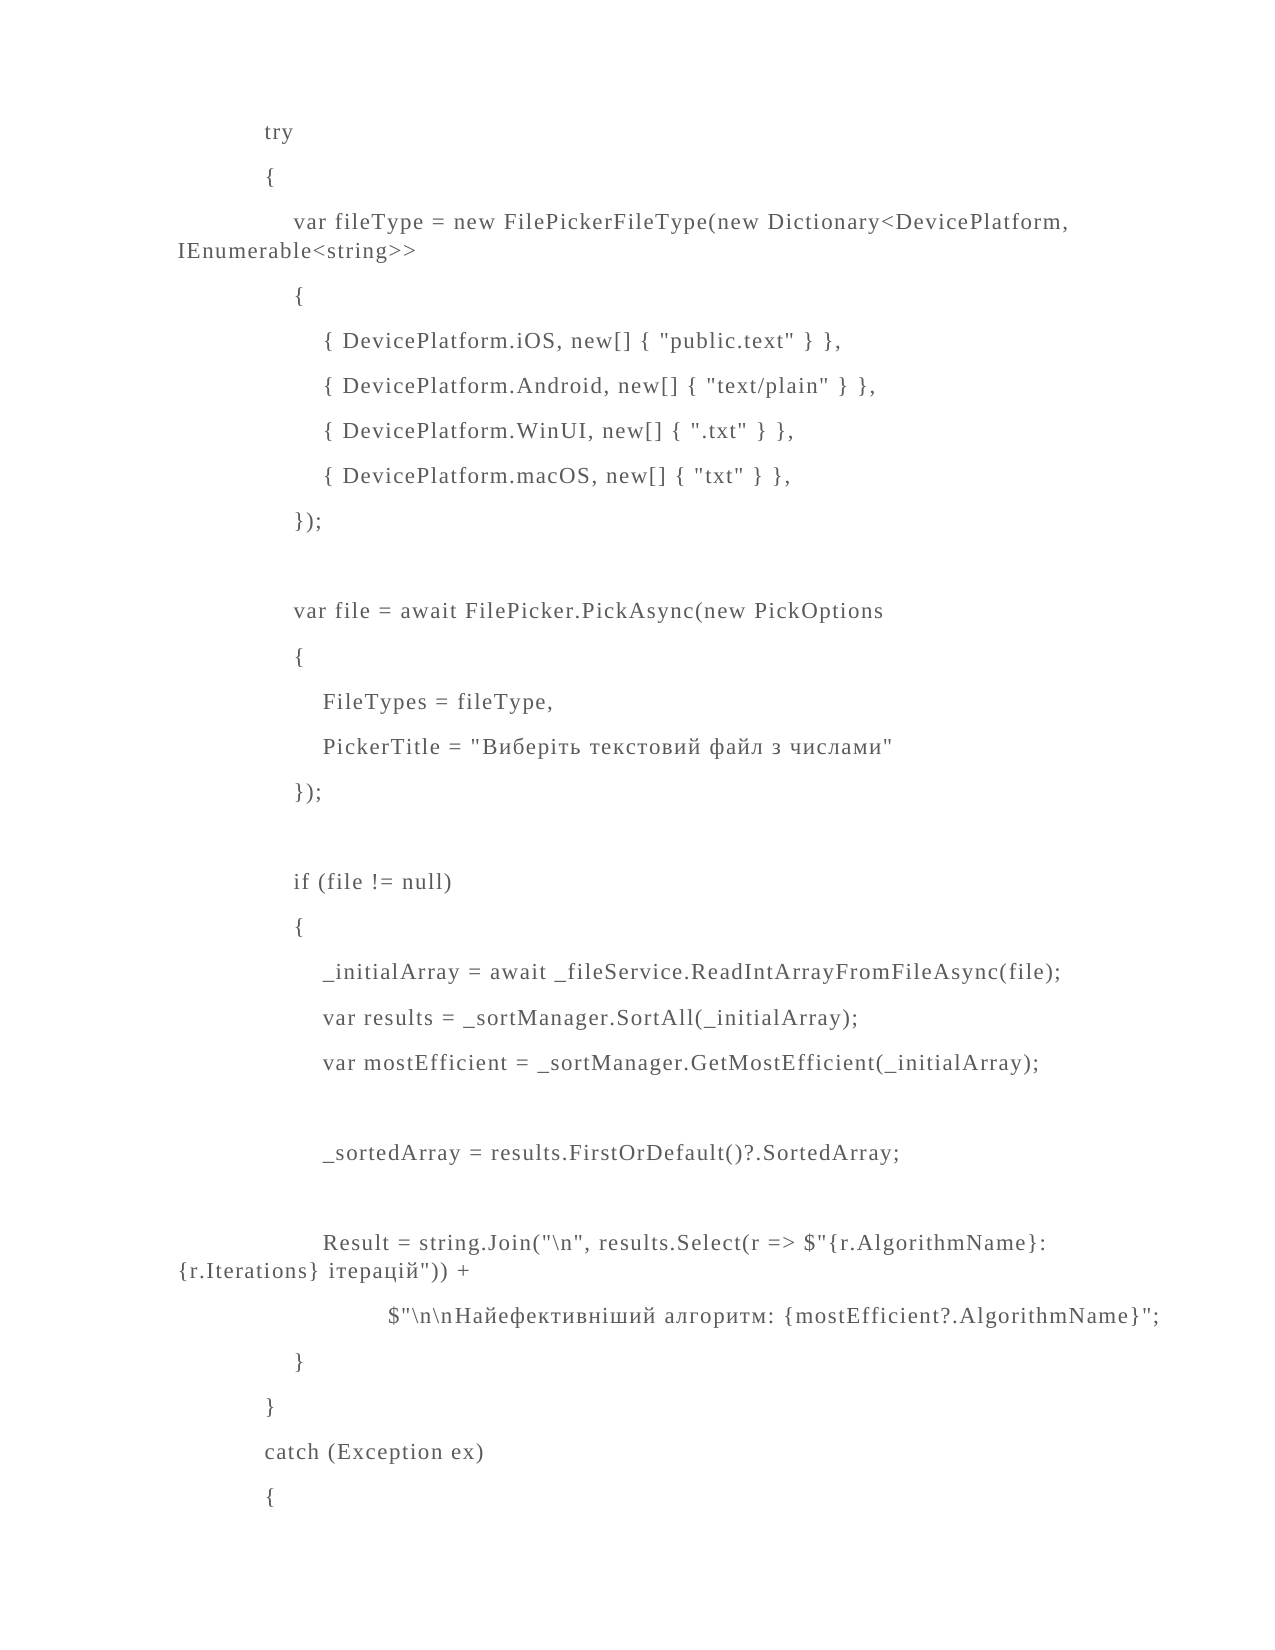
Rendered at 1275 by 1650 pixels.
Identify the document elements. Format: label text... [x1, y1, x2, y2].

subtitle { DevicePlatform.macOS, new[] { "txt" } }, [177, 462, 1186, 489]
subtitle _sortedArray = results.FirstOrDefault()?.SortedArray; [177, 1139, 1186, 1165]
subtitle catch (Exception ex) [177, 1438, 1186, 1464]
subtitle }); [177, 778, 1186, 804]
subtitle { DevicePlatform.iOS, new[] { "public.text" } }, [177, 327, 1186, 353]
subtitle if (file != null) [177, 868, 1186, 894]
subtitle var fileType = new FilePickerFileType(new Dictionary<DevicePlatform, IEnumerable<string>> [177, 208, 1186, 263]
subtitle FileTypes = fileType, [177, 688, 1186, 714]
subtitle { DevicePlatform.WinUI, new[] { ".txt" } }, [177, 417, 1186, 443]
subtitle { DevicePlatform.Android, new[] { "text/plain" } }, [177, 372, 1186, 398]
subtitle try [177, 118, 1186, 144]
subtitle $"\n\nНайефективніший алгоритм: {mostEfficient?.AlgorithmName}"; [177, 1303, 1186, 1329]
subtitle } [177, 1348, 1186, 1374]
subtitle }); [177, 507, 1186, 534]
subtitle { [177, 913, 1186, 940]
subtitle var mostEfficient = _sortManager.GetMostEfficient(_initialArray); [177, 1049, 1186, 1075]
subtitle { [177, 643, 1186, 669]
subtitle Result = string.Join("\n", results.Select(r => $"{r.AlgorithmName}: {r.Iterations} ітерацій")) + [177, 1229, 1186, 1284]
subtitle { [177, 1483, 1186, 1509]
subtitle var results = _sortManager.SortAll(_initialArray); [177, 1003, 1186, 1030]
subtitle var file = await FilePicker.PickAsync(new PickOptions [177, 598, 1186, 624]
subtitle { [177, 282, 1186, 308]
subtitle } [177, 1393, 1186, 1419]
subtitle PickerTitle = "Виберіть текстовий файл з числами" [177, 733, 1186, 759]
subtitle _initialArray = await _fileService.ReadIntArrayFromFileAsync(file); [177, 958, 1186, 985]
subtitle { [177, 163, 1186, 189]
